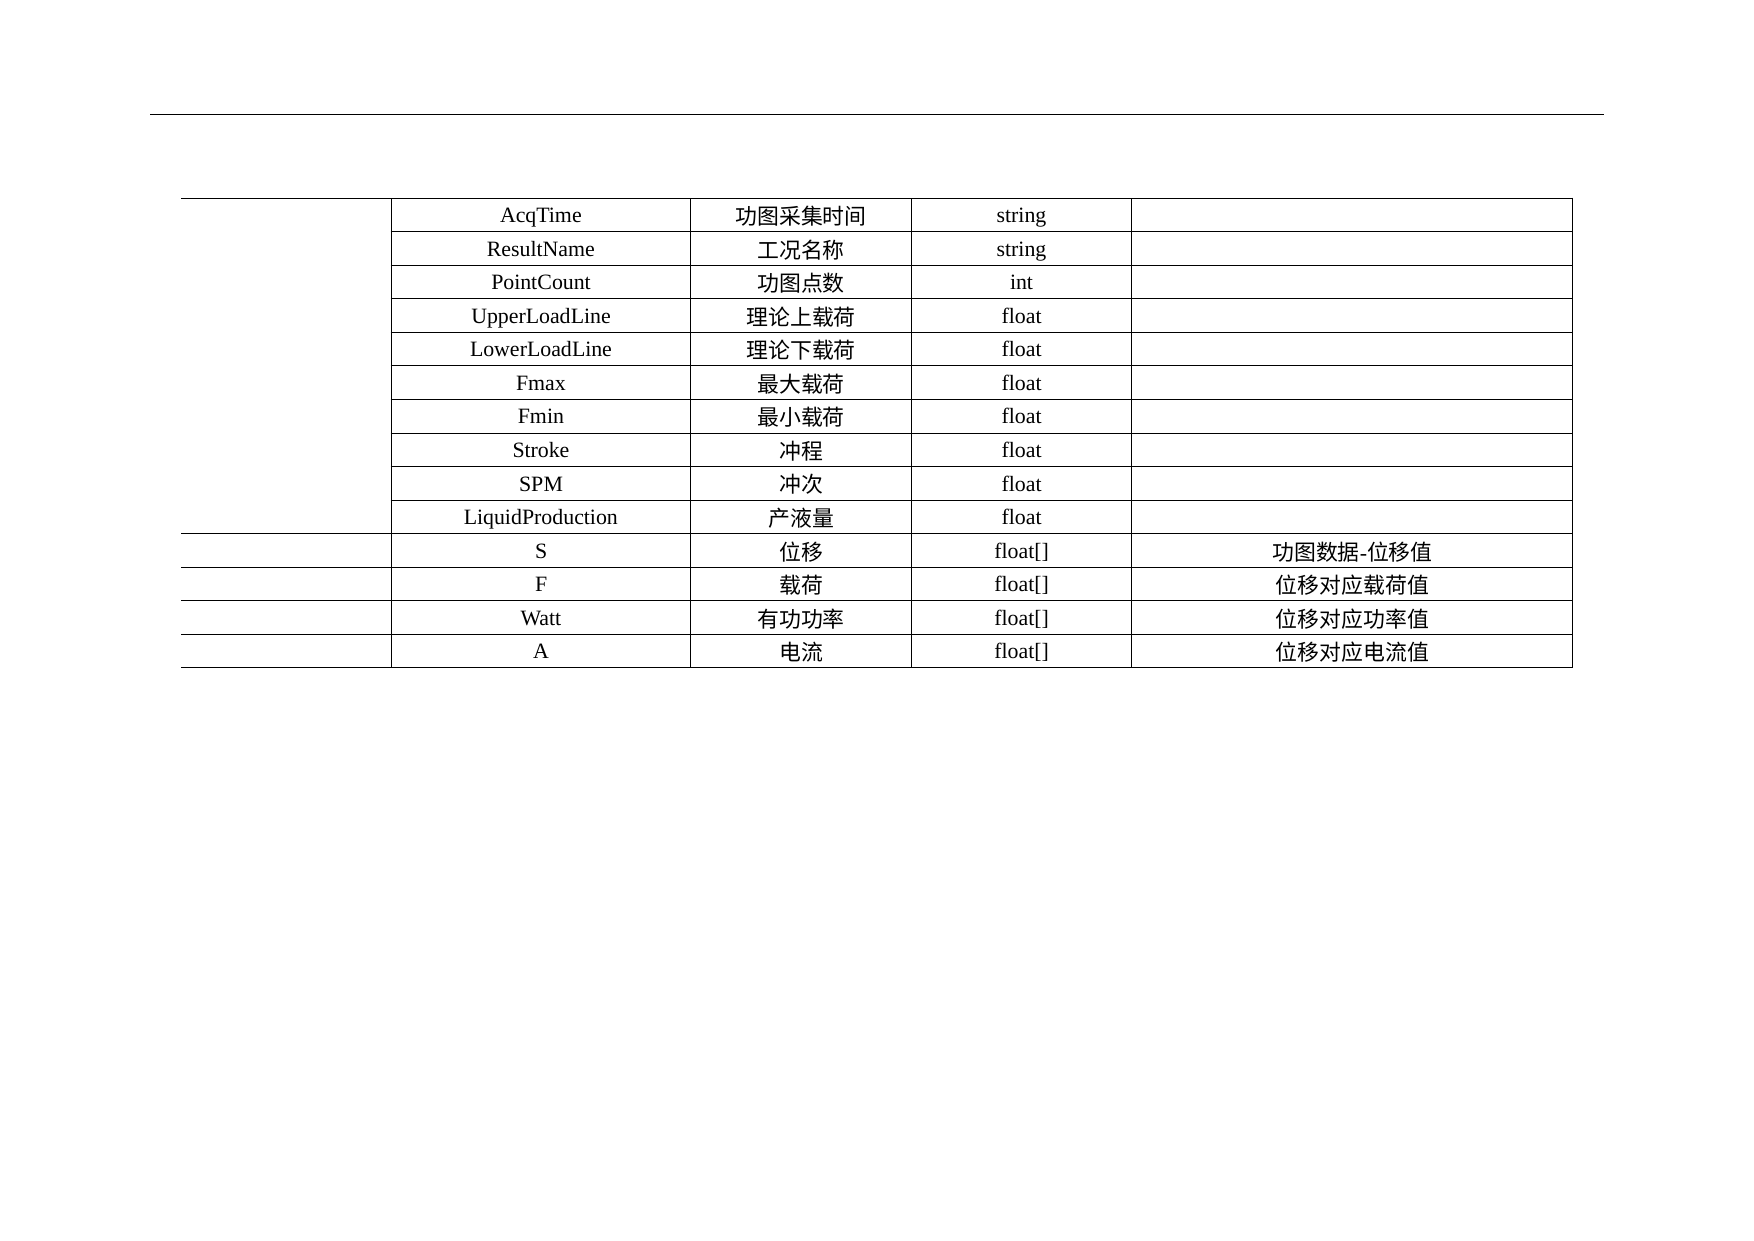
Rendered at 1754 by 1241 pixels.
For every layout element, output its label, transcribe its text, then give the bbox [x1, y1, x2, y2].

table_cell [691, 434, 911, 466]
table_cell 功图点数 [691, 266, 911, 298]
table_cell float [912, 400, 1131, 432]
table_cell [1132, 366, 1572, 399]
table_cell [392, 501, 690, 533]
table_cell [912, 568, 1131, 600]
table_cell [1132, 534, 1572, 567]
table_cell float [912, 333, 1131, 365]
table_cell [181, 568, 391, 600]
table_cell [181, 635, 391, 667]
table_cell 理论下载荷 [691, 333, 911, 365]
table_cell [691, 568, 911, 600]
table_cell float [912, 366, 1131, 399]
table_cell [1132, 199, 1572, 231]
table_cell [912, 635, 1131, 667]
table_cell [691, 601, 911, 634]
table_cell 最大载荷 [691, 366, 911, 399]
table_cell Fmax [392, 366, 690, 399]
table_cell 工况名称 [691, 232, 911, 265]
table_cell 理论上载荷 [691, 299, 911, 332]
table_cell PointCount [392, 266, 690, 298]
table_cell 功图采集时间 [691, 199, 911, 231]
table_cell [1132, 299, 1572, 332]
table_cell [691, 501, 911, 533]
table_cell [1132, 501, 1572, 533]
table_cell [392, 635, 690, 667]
table_cell [1132, 266, 1572, 298]
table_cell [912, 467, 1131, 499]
table_cell AcqTime [392, 199, 690, 231]
table_cell int [912, 266, 1131, 298]
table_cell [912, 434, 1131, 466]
table_cell ResultName [392, 232, 690, 265]
table_cell LowerLoadLine [392, 333, 690, 365]
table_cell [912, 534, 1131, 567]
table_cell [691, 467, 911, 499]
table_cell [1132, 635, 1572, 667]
table_cell Stroke [392, 434, 690, 466]
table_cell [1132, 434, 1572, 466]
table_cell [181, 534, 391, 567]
table_cell float [912, 299, 1131, 332]
table_cell [1132, 333, 1572, 365]
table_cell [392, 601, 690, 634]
table_cell UpperLoadLine [392, 299, 690, 332]
table_cell string [912, 199, 1131, 231]
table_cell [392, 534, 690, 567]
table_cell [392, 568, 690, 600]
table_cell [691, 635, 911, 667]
table_cell [1132, 400, 1572, 432]
table_cell Fmin [392, 400, 690, 432]
table_cell 最小载荷 [691, 400, 911, 432]
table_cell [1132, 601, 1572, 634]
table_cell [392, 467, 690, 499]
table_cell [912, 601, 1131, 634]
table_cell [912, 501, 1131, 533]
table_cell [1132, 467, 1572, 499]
table_cell [1132, 232, 1572, 265]
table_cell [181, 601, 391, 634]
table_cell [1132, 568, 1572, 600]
table_cell string [912, 232, 1131, 265]
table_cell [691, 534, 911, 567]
